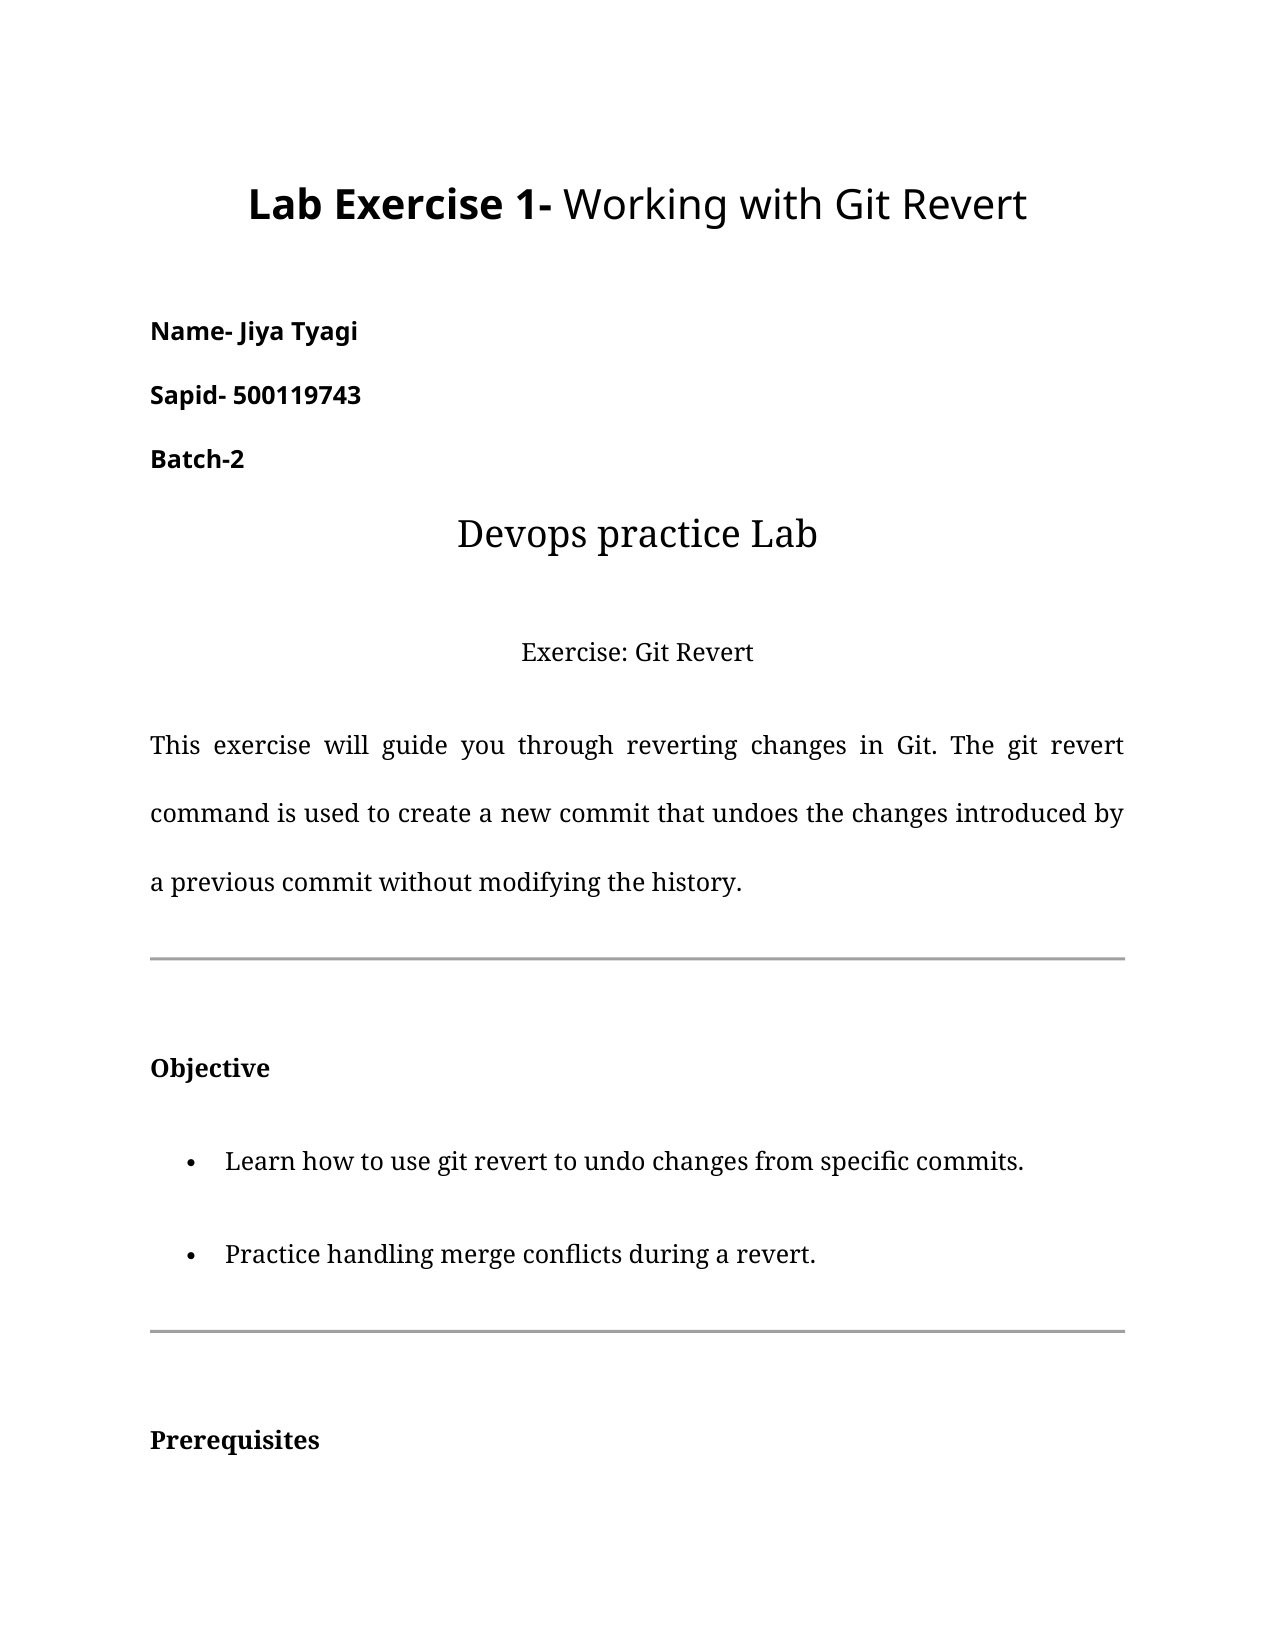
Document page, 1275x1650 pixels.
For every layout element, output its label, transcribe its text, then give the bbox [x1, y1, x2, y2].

text Name- Jiya Tyagi [150, 313, 1125, 348]
text This exercise will guide you through reverting changes in Git. The git revert command is used to create a new commit that undoes the changes introduced by a previous commit without modifying the history. [150, 728, 1125, 898]
text Lab Exercise 1- Working with Git Revert [150, 175, 1125, 232]
text Exercise: Git Revert [150, 635, 1125, 669]
text Devops practice Lab [150, 508, 1125, 559]
list Learn how to use git revert to undo changes from specific commits. [187, 1143, 1125, 1178]
list Practice handling merge conflicts during a revert. [187, 1237, 1125, 1271]
text Batch-2 [150, 442, 1125, 476]
text Objective [150, 1050, 1125, 1084]
text Prerequisites [150, 1423, 1125, 1457]
text Sapid- 500119743 [150, 378, 1125, 412]
